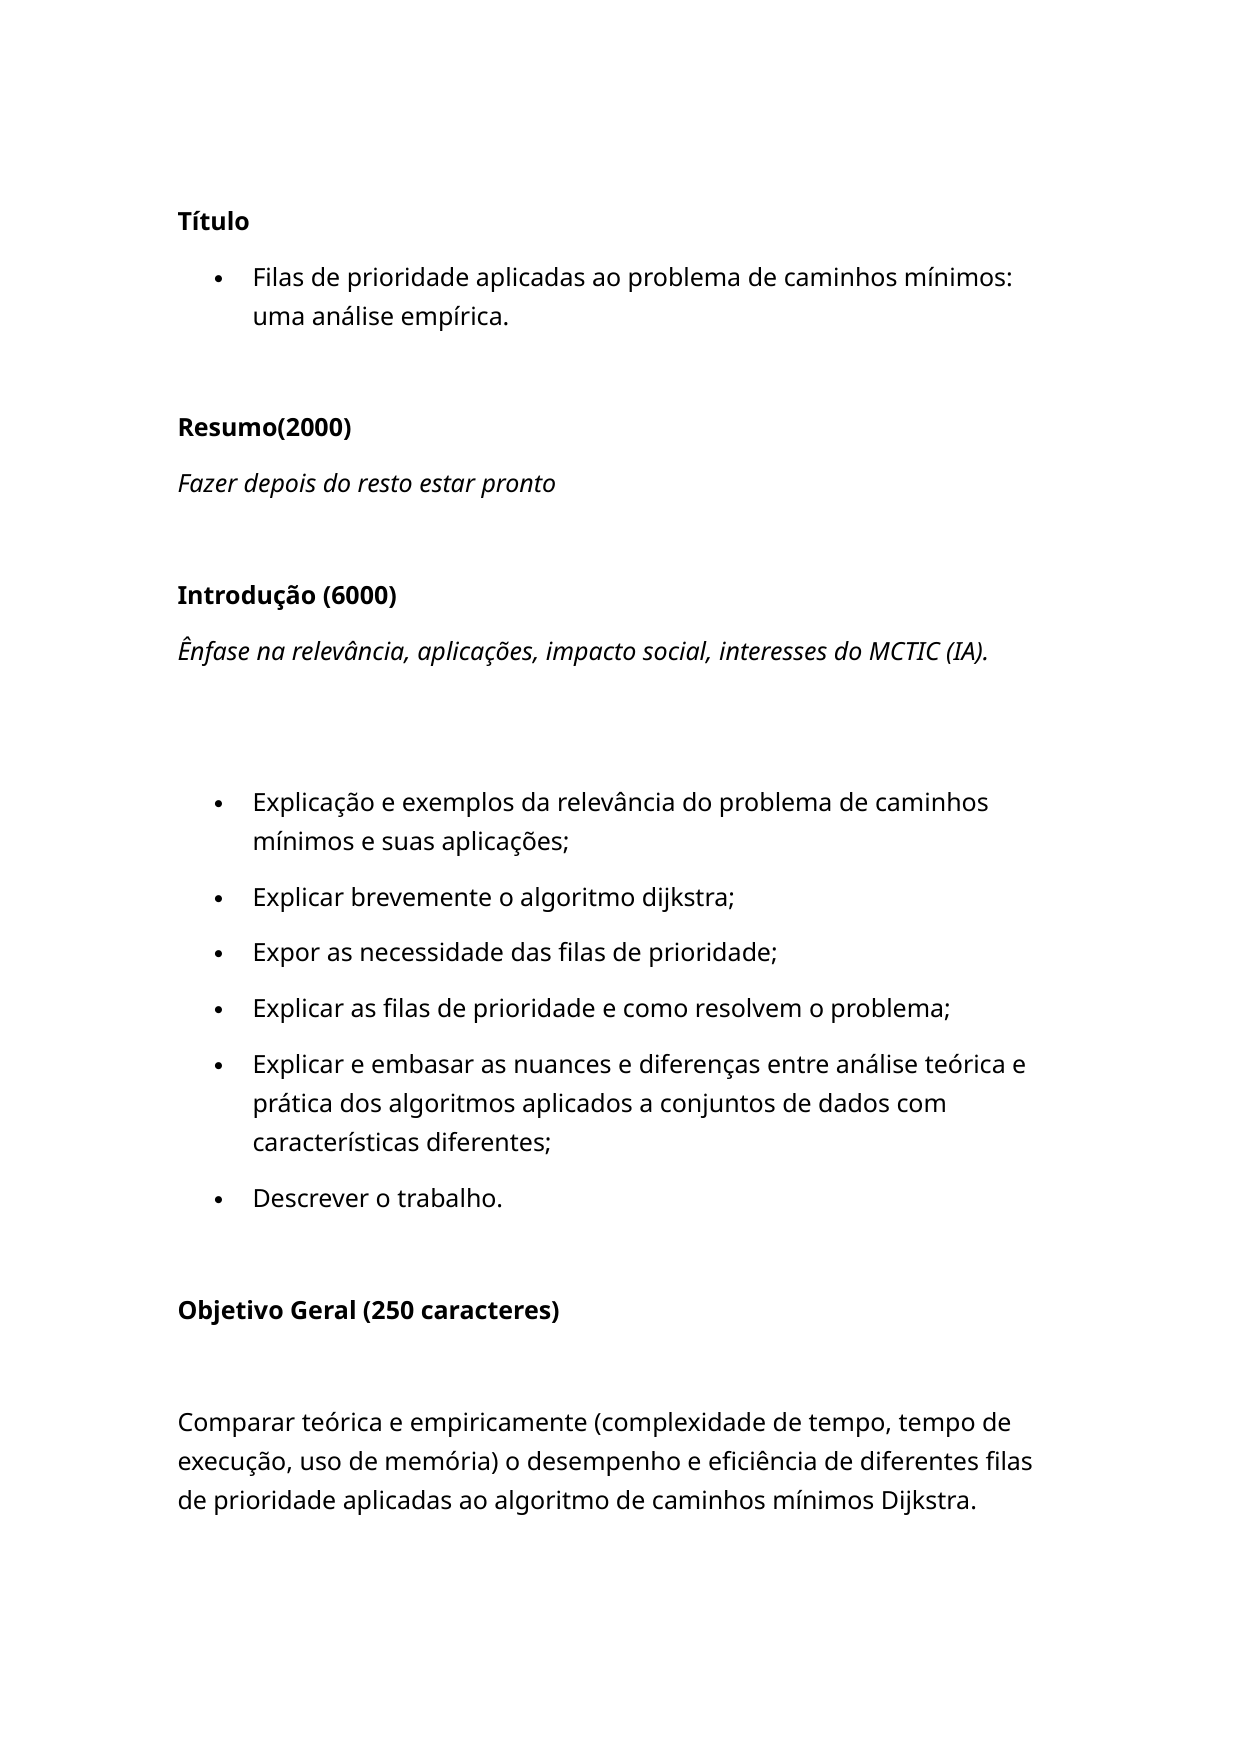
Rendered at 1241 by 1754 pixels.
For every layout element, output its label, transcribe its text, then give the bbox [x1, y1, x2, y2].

list Explicar as filas de prioridade e como resolvem o problema; [215, 991, 1063, 1025]
list Explicar brevemente o algoritmo dijkstra; [215, 879, 1063, 913]
list Filas de prioridade aplicadas ao problema de caminhos mínimos: uma análise empírica. [215, 259, 1063, 332]
text Título [177, 203, 1063, 237]
list Descrever o trabalho. [215, 1181, 1063, 1215]
text Fazer depois do resto estar pronto [177, 466, 1063, 500]
list Explicação e exemplos da relevância do problema de caminhos mínimos e suas aplicações; [215, 784, 1063, 857]
list Explicar e embasar as nuances e diferenças entre análise teórica e prática dos algoritmos aplicados a conjuntos de dados com características diferentes; [215, 1047, 1063, 1159]
text Ênfase na relevância, aplicações, impacto social, interesses do MCTIC (IA). [177, 633, 1063, 667]
list Expor as necessidade das filas de prioridade; [215, 935, 1063, 969]
text Resumo(2000) [177, 410, 1063, 444]
text Objetivo Geral (250 caracteres) [177, 1293, 1063, 1327]
text Comparar teórica e empiricamente (complexidade de tempo, tempo de execução, uso de memória) o desempenho e eficiência de diferentes filas de prioridade aplicadas ao algoritmo de caminhos mínimos Dijkstra. [177, 1404, 1063, 1517]
text Introdução (6000) [177, 578, 1063, 612]
